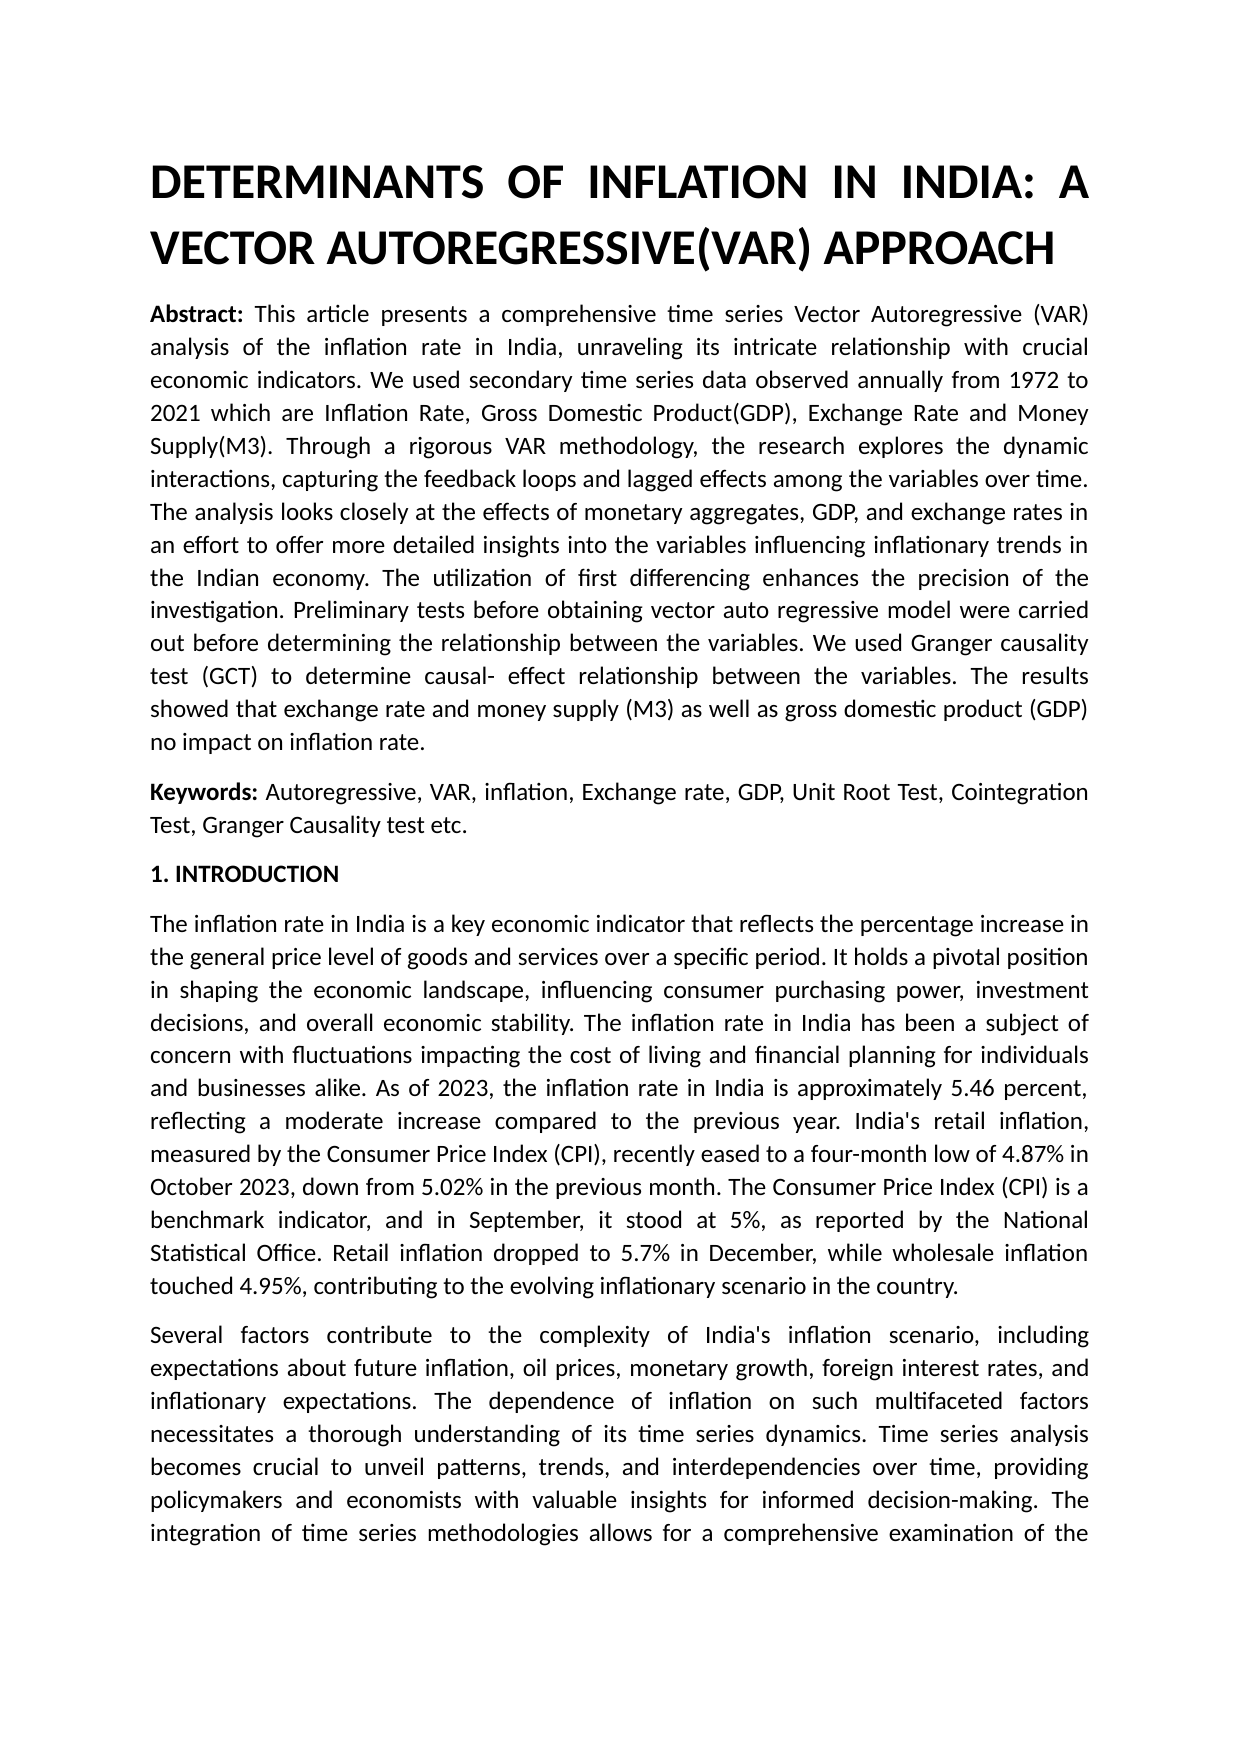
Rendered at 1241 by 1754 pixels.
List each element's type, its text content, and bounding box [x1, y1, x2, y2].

text Abstract: This article presents a comprehensive time series Vector Autoregressive (VAR) analysis of the inflation rate in India, unraveling its intricate relationship with crucial economic indicators. We used secondary time series data observed annually from 1972 to 2021 which are Inflation Rate, Gross Domestic Product(GDP), Exchange Rate and Money Supply(M3). Through a rigorous VAR methodology, the research explores the dynamic interactions, capturing the feedback loops and lagged effects among the variables over time. The analysis looks closely at the effects of monetary aggregates, GDP, and exchange rates in an effort to offer more detailed insights into the variables influencing inflationary trends in the Indian economy. The utilization of first differencing enhances the precision of the investigation. Preliminary tests before obtaining vector auto regressive model were carried out before determining the relationship between the variables. We used Granger causality test (GCT) to determine causal- effect relationship between the variables. The results showed that exchange rate and money supply (M3) as well as gross domestic product (GDP) no impact on inflation rate. [150, 298, 1090, 757]
text Keywords: Autoregressive, VAR, inflation, Exchange rate, GDP, Unit Root Test, Cointegration Test, Granger Causality test etc. [150, 776, 1090, 839]
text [150, 1319, 1090, 1548]
text DETERMINANTS OF INFLATION IN INDIA: A VECTOR AUTOREGRESSIVE(VAR) APPROACH [150, 150, 1090, 277]
text 1. INTRODUCTION [150, 858, 1090, 889]
text The inflation rate in India is a key economic indicator that reflects the percentage increase in the general price level of goods and services over a specific period. It holds a pivotal position in shaping the economic landscape, influencing consumer purchasing power, investment decisions, and overall economic stability. The inflation rate in India has been a subject of concern with fluctuations impacting the cost of living and financial planning for individuals and businesses alike. As of 2023, the inflation rate in India is approximately 5.46 percent, reflecting a moderate increase compared to the previous year. India's retail inflation, measured by the Consumer Price Index (CPI), recently eased to a four-month low of 4.87% in October 2023, down from 5.02% in the previous month. The Consumer Price Index (CPI) is a benchmark indicator, and in September, it stood at 5%, as reported by the National Statistical Office. Retail inflation dropped to 5.7% in December, while wholesale inflation touched 4.95%, contributing to the evolving inflationary scenario in the country. [150, 908, 1090, 1301]
